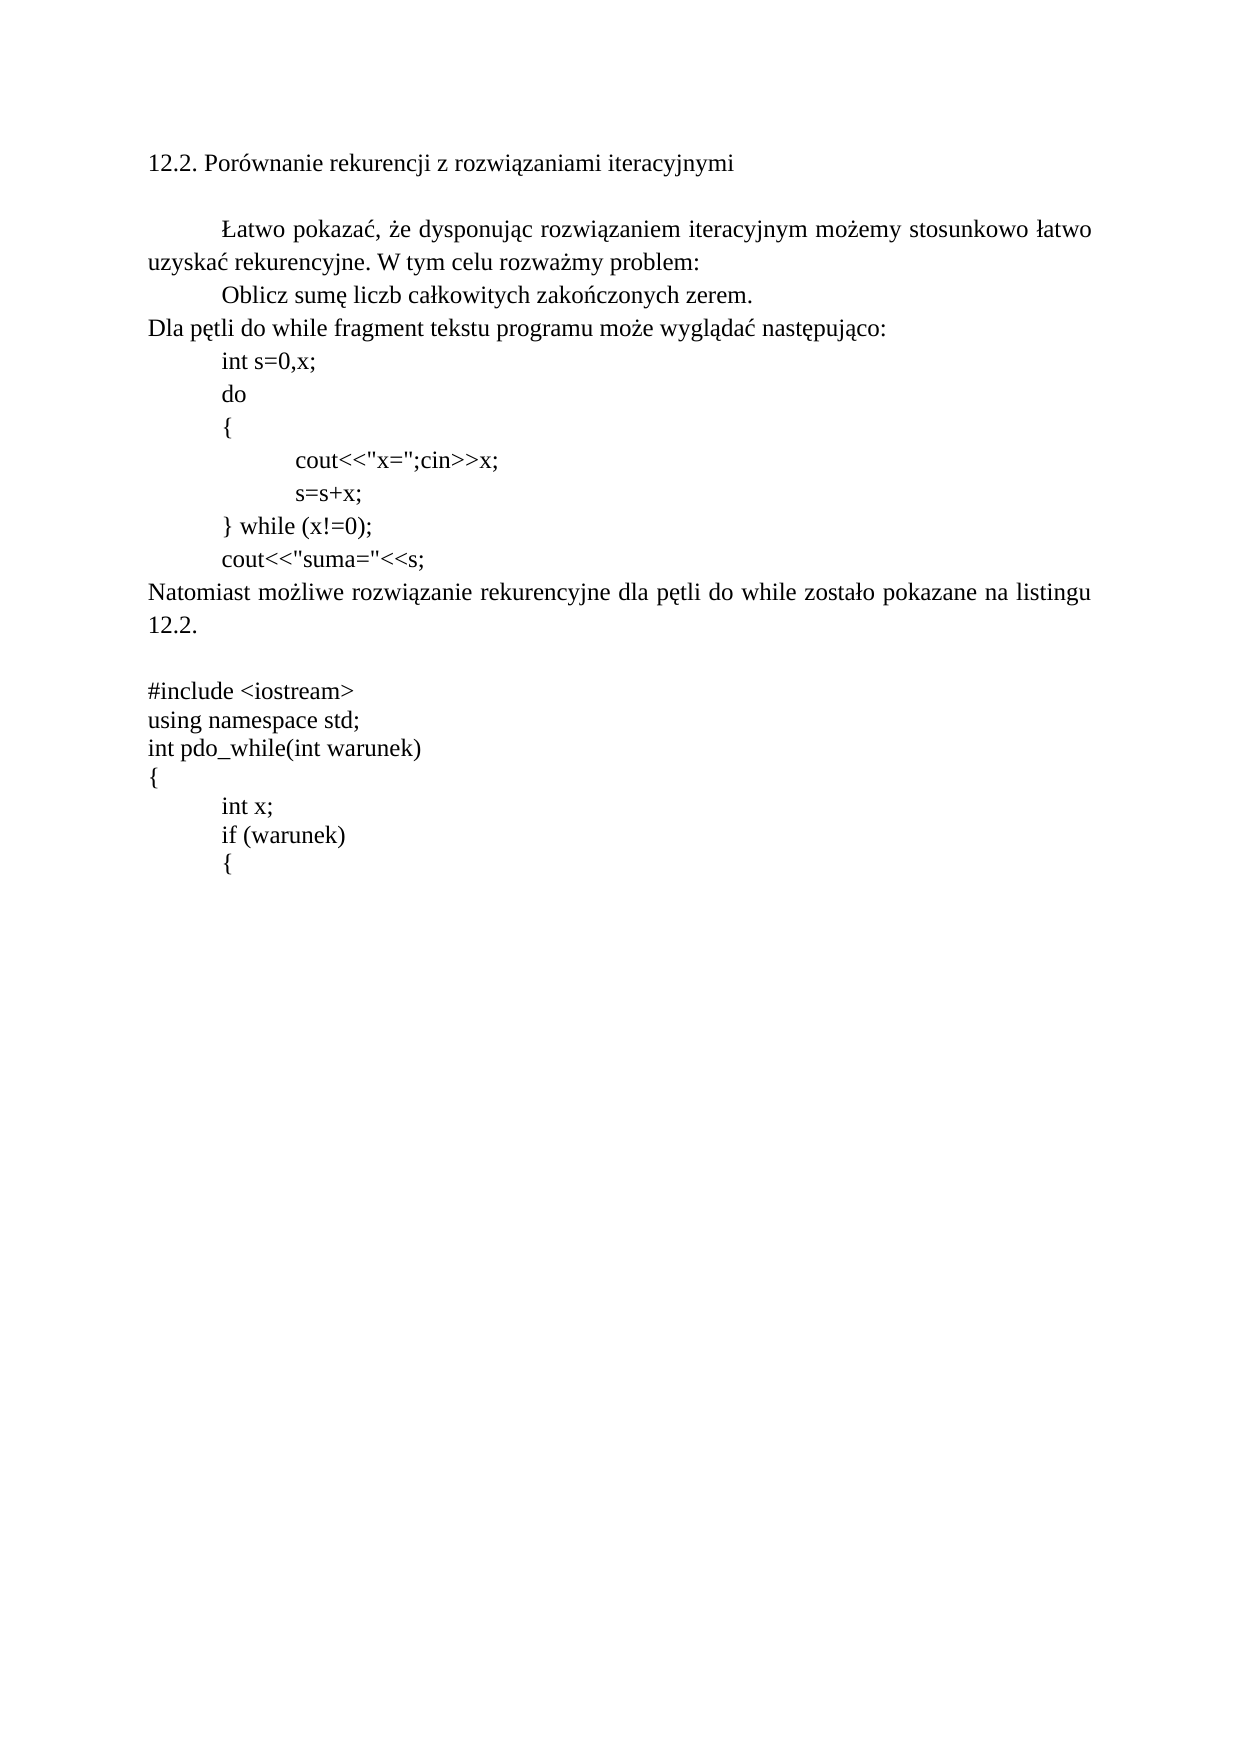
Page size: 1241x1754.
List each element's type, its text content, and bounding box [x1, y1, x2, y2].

text Oblicz sumę liczb całkowitych zakończonych zerem. [148, 280, 1093, 308]
text } while (x!=0); [148, 511, 1093, 539]
text int pdo_while(int warunek) [148, 733, 1093, 762]
text s=s+x; [148, 478, 1093, 507]
text int x; [148, 791, 1093, 820]
text Dla pętli do while fragment tekstu programu może wyglądać następująco: [148, 313, 1093, 341]
text #include <iostream> [148, 676, 1093, 705]
text { [148, 848, 1093, 877]
text 12.2. Porównanie rekurencji z rozwiązaniami iteracyjnymi [148, 148, 1093, 176]
text Łatwo pokazać, że dysponując rozwiązaniem iteracyjnym możemy stosunkowo łatwo uzyskać rekurencyjne. W tym celu rozważmy problem: [148, 214, 1093, 275]
text Natomiast możliwe rozwiązanie rekurencyjne dla pętli do while zostało pokazane na listingu 12.2. [148, 577, 1093, 639]
text if (warunek) [148, 820, 1093, 848]
text int s=0,x; [148, 346, 1093, 374]
text cout<<"suma="<<s; [148, 544, 1093, 573]
text cout<<"x=";cin>>x; [148, 445, 1093, 473]
text { [148, 762, 1093, 791]
text do [148, 379, 1093, 407]
text using namespace std; [148, 705, 1093, 733]
text { [148, 412, 1093, 441]
